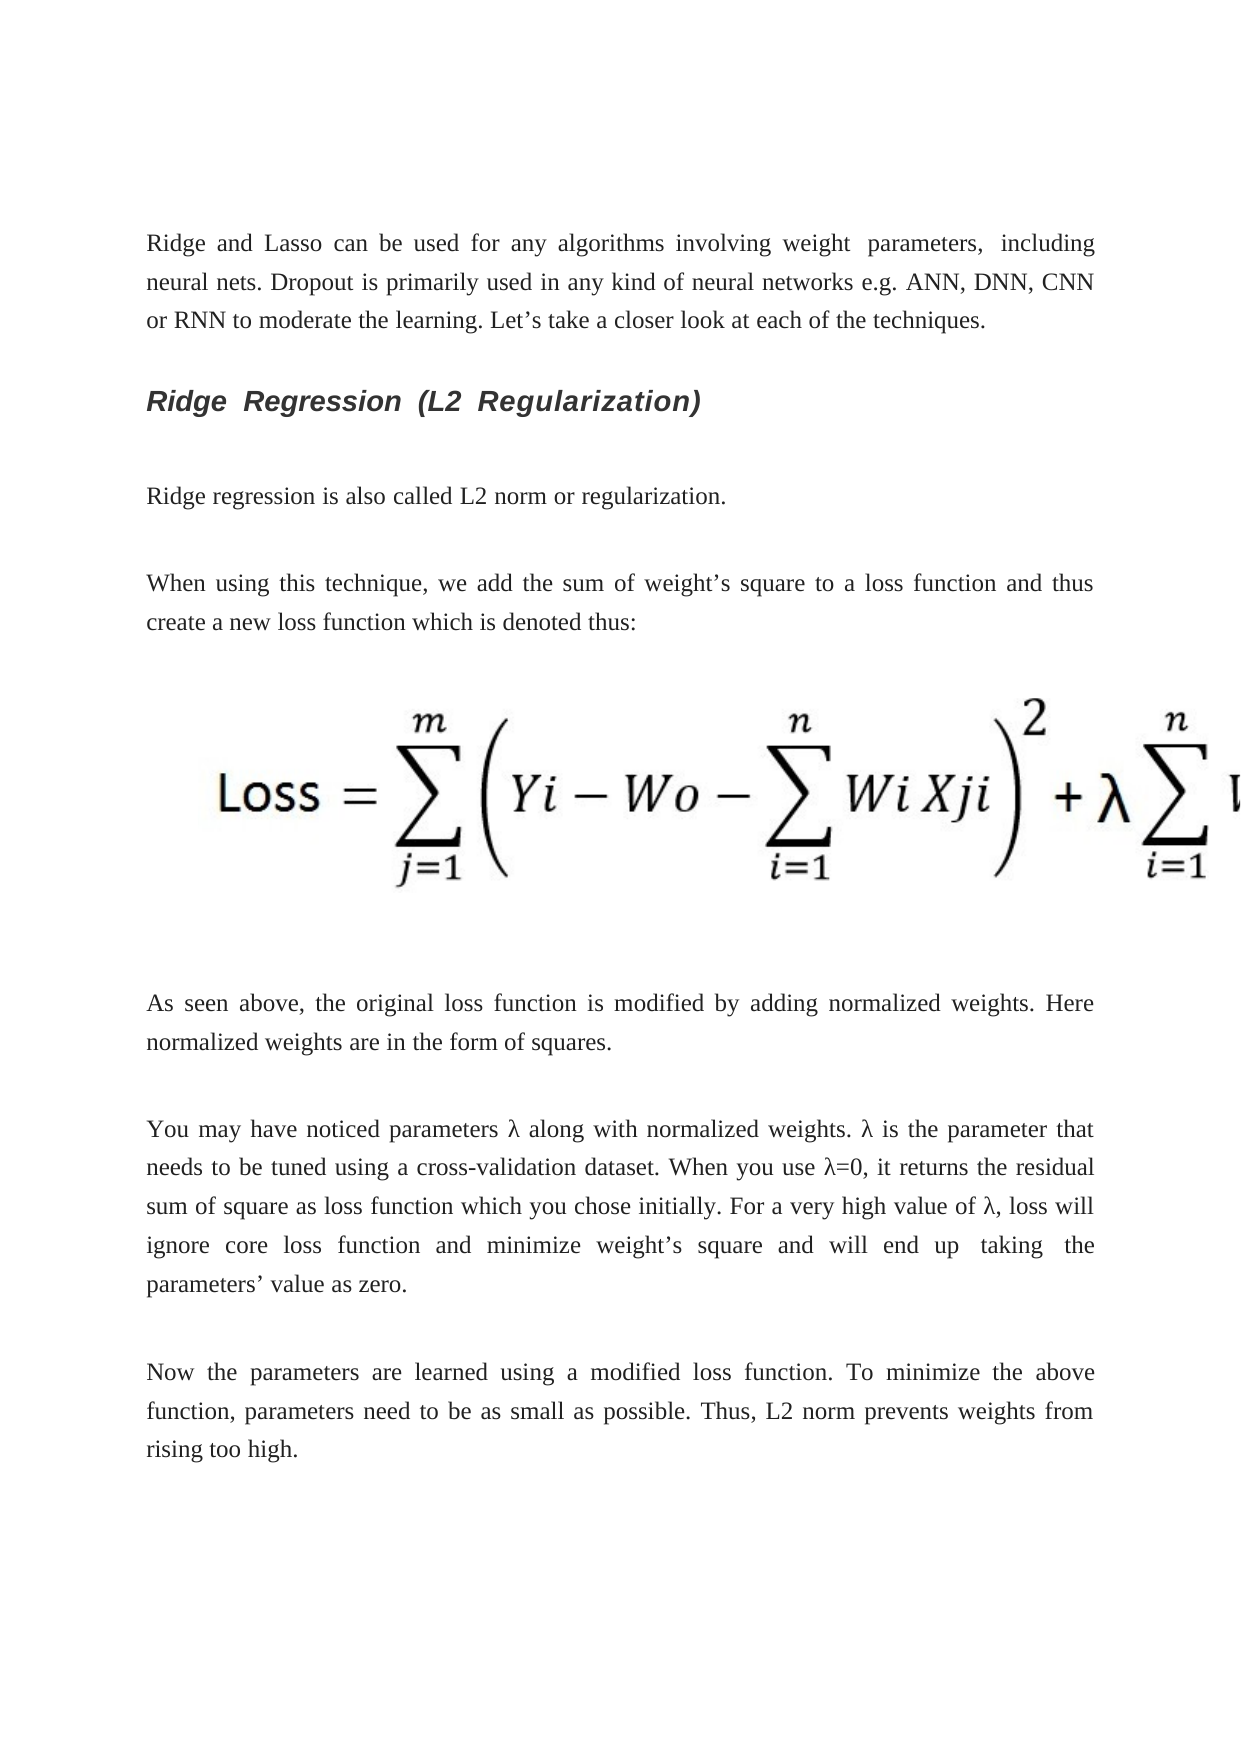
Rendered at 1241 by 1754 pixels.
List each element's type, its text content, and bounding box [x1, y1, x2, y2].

picture [197, 698, 1241, 893]
text Now the parameters are learned using a modified loss function. To minimize the above function, parameters need to be as small as possible. Thus, L2 norm prevents weights from rising too high. [146, 1357, 1095, 1463]
text Ridge and Lasso can be used for any algorithms involving weight parameters, including neural nets. Dropout is primarily used in any kind of neural networks e.g. ANN, DNN, CNN or RNN to moderate the learning. Let’s take a closer look at each of the techniques. [146, 228, 1095, 334]
text When using this technique, we add the sum of weight’s square to a loss function and thus create a new loss function which is denoted thus: [146, 568, 1095, 636]
text As seen above, the original loss function is modified by adding normalized weights. Here normalized weights are in the form of squares. [146, 988, 1095, 1055]
text Ridge regression is also called L2 norm or regularization. [146, 481, 1240, 510]
subtitle Ridge Regression (L2 Regularization) [146, 384, 1240, 417]
text You may have noticed parameters λ along with normalized weights. λ is the parameter that needs to be tuned using a cross-validation dataset. When you use λ=0, it returns the residual sum of square as loss function which you chose initially. For a very high value of λ, loss will ignore core loss function and minimize weight’s square and will end up taking the parameters’ value as zero. [146, 1114, 1095, 1297]
